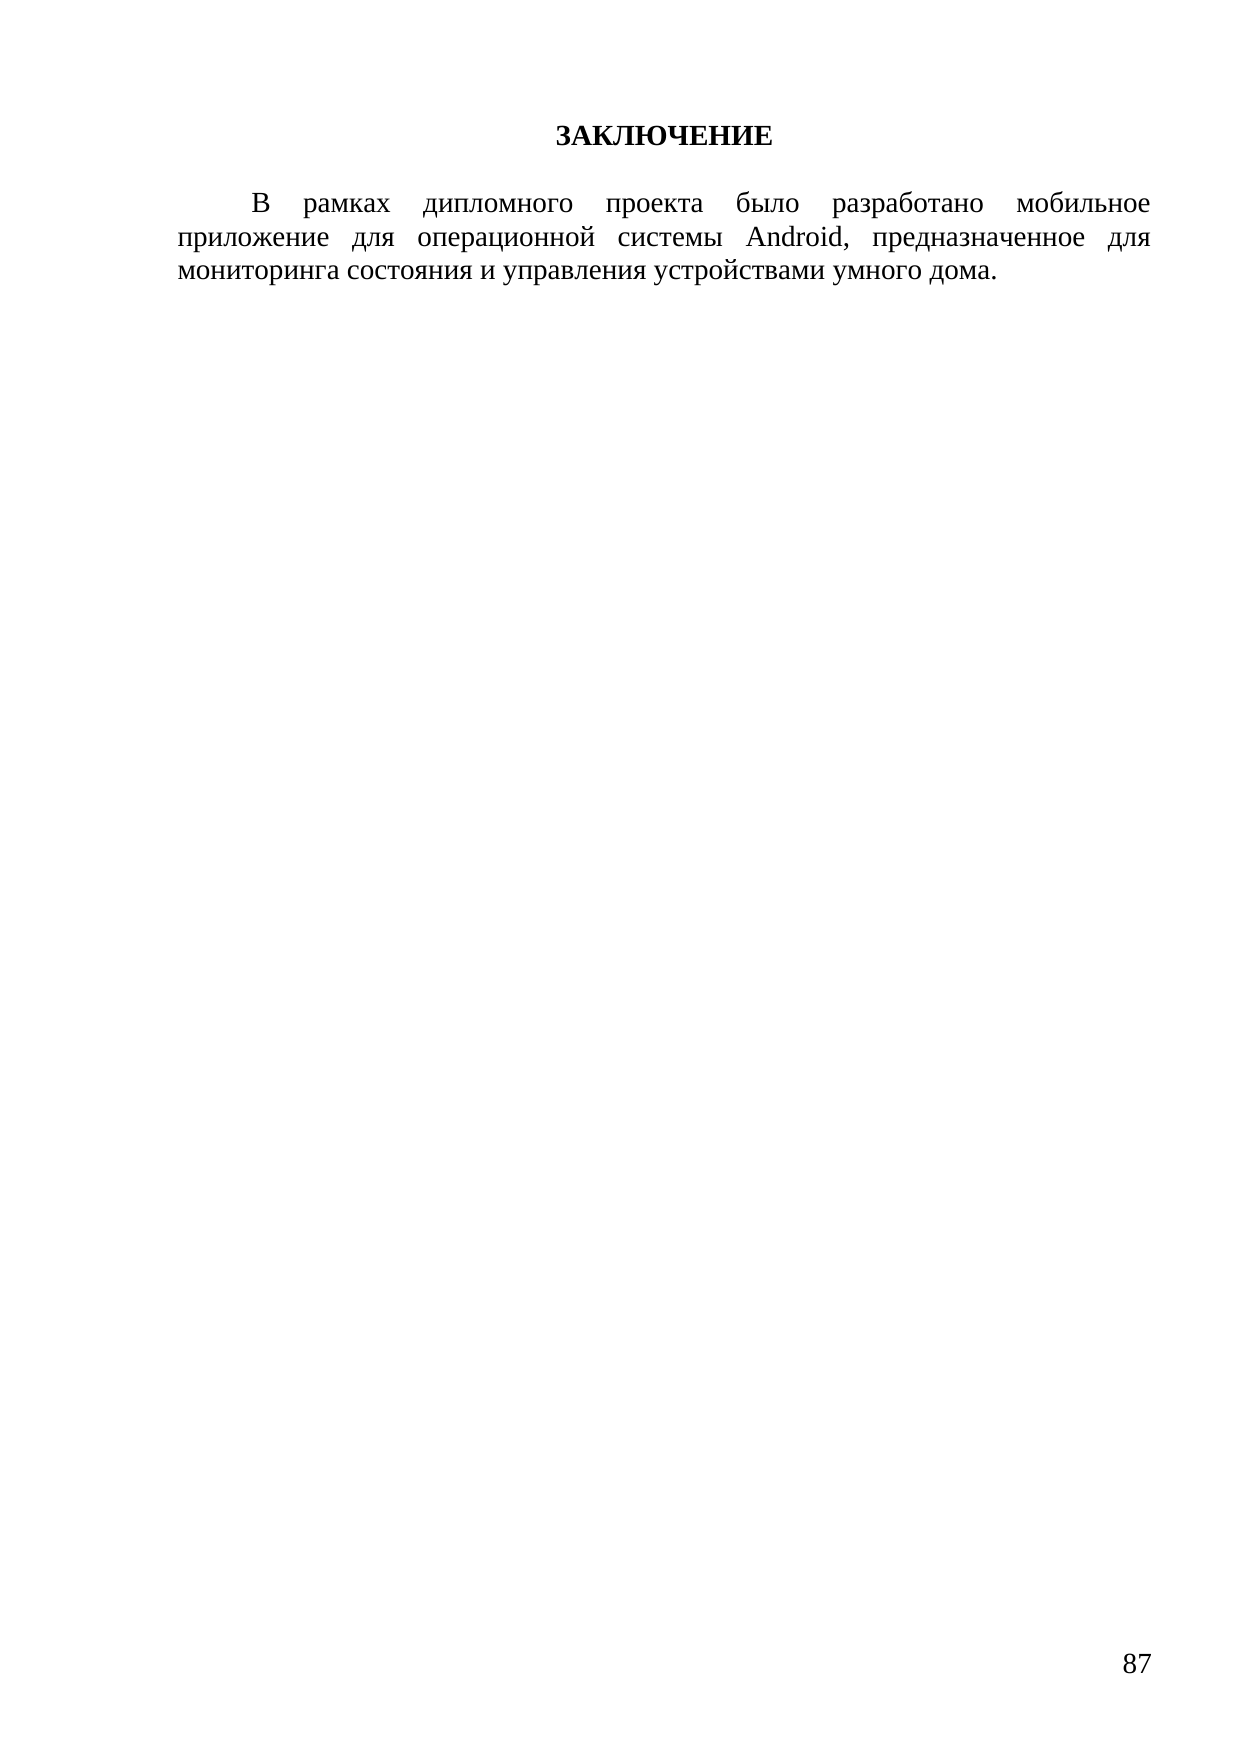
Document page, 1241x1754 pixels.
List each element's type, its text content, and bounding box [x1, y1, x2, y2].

subtitle ЗАКЛЮЧЕНИЕ [177, 118, 1152, 152]
text В рамках дипломного проекта было разработано мобильное приложение для операционной системы Android, предназначенное для мониторинга состояния и управления устройствами умного дома. [177, 185, 1152, 286]
